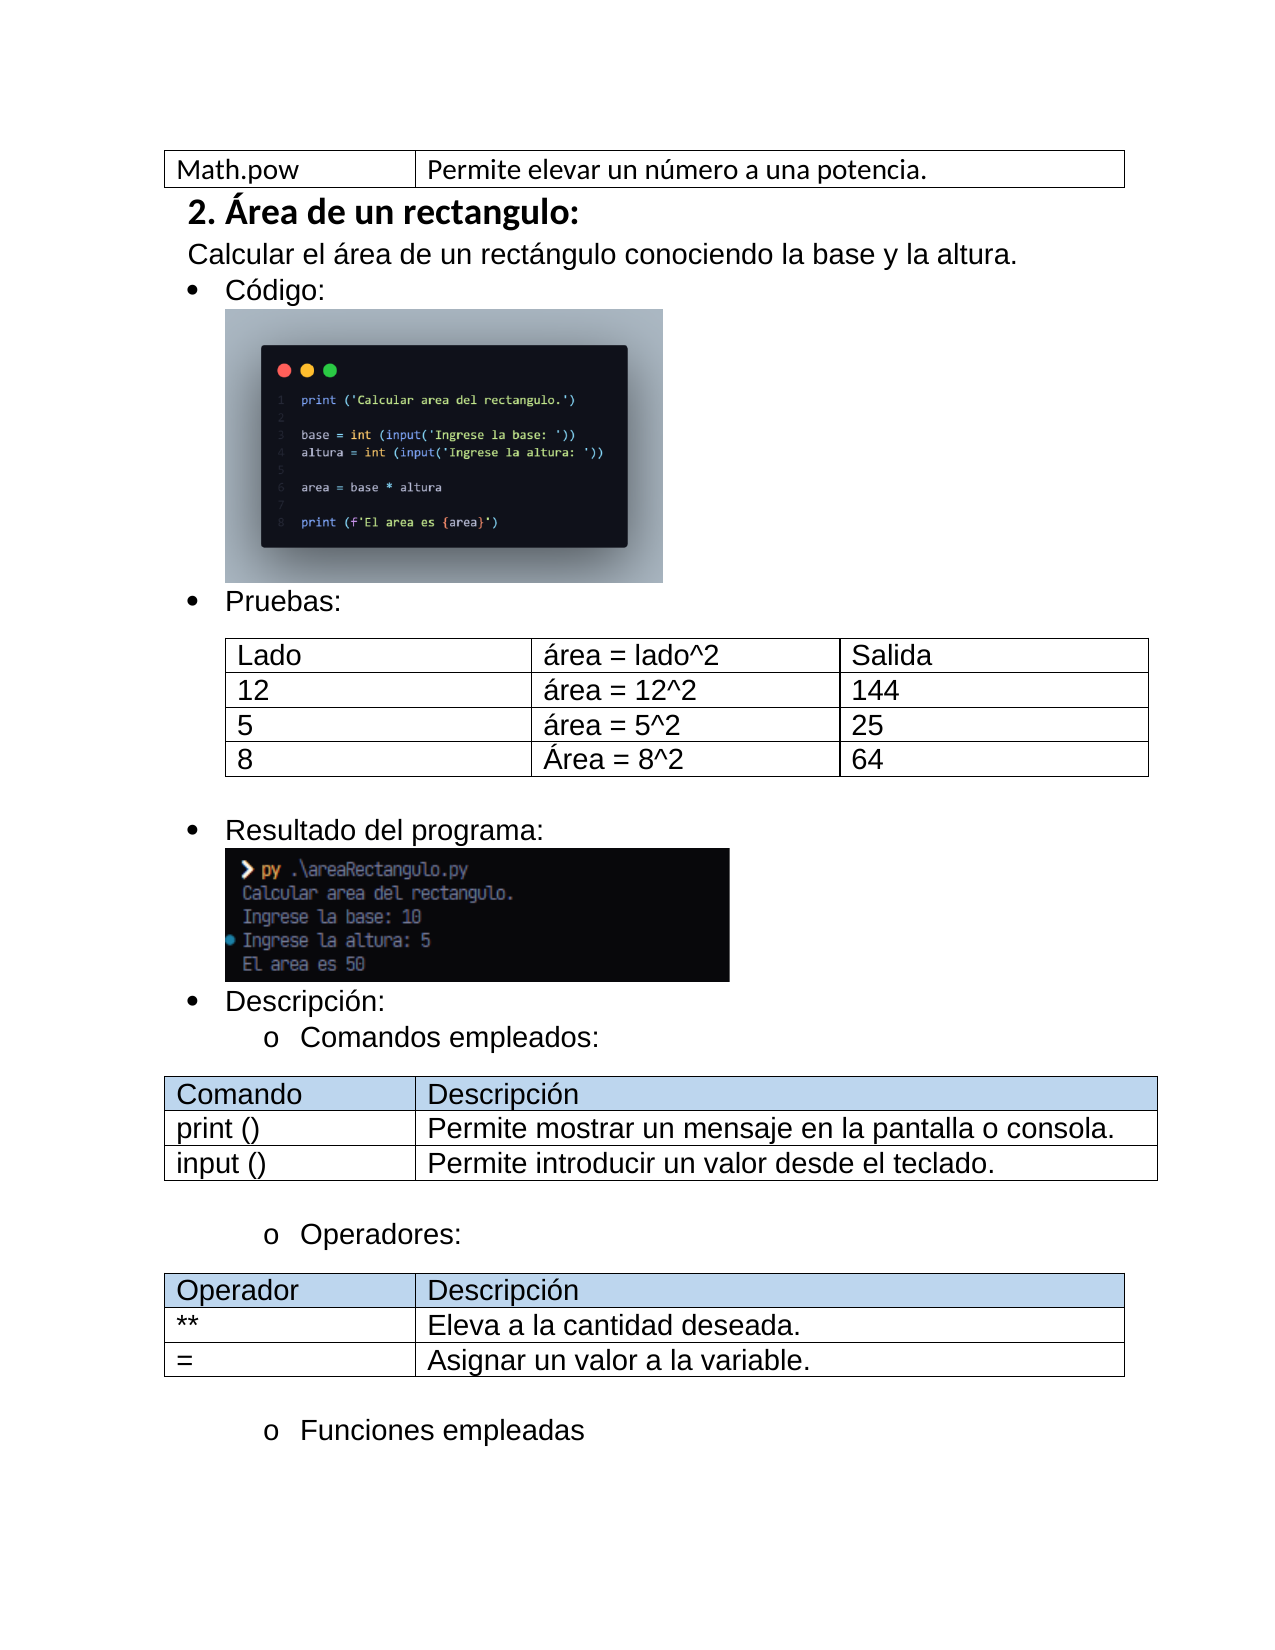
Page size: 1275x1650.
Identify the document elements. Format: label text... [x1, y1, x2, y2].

picture [225, 309, 663, 583]
list Pruebas: [187, 584, 1125, 618]
table_cell 144 [841, 673, 1148, 707]
table_header Descripción [416, 1274, 1124, 1307]
table_header Salida [841, 639, 1148, 672]
table_header Operador [165, 1274, 415, 1307]
table_cell Asignar un valor a la variable. [416, 1343, 1124, 1376]
table_cell ** [165, 1308, 415, 1342]
table_cell Permite mostrar un mensaje en la pantalla o consola. [416, 1111, 1157, 1145]
table_cell input () [165, 1146, 415, 1179]
list Área de un rectangulo: [187, 188, 1125, 233]
table_cell Eleva a la cantidad deseada. [416, 1308, 1124, 1342]
table_cell print () [165, 1111, 415, 1145]
table_cell Permite introducir un valor desde el teclado. [416, 1146, 1157, 1179]
table_cell = [165, 1343, 415, 1376]
picture [225, 848, 730, 982]
table_header Descripción [416, 1077, 1157, 1110]
table_cell 5 [226, 708, 531, 741]
table_cell Math.pow [165, 151, 415, 187]
list Funciones empleadas [262, 1413, 1125, 1449]
list Descripción: [187, 984, 1125, 1018]
table_cell 12 [226, 673, 531, 707]
table_cell 25 [841, 708, 1148, 741]
table_header Lado [226, 639, 531, 672]
table_cell 64 [841, 742, 1148, 776]
list Comandos empleados: [262, 1020, 1125, 1056]
table_cell Permite elevar un número a una potencia. [416, 151, 1124, 187]
table_cell 8 [226, 742, 531, 776]
table_cell Área = 8^2 [532, 742, 839, 776]
list Operadores: [262, 1217, 1125, 1253]
list Código: [187, 273, 1125, 307]
table_header Comando [165, 1077, 415, 1110]
table_cell área = 5^2 [532, 708, 839, 741]
list Calcular el área de un rectángulo conociendo la base y la altura. [187, 237, 1125, 271]
table_cell área = 12^2 [532, 673, 839, 707]
table_header área = lado^2 [532, 639, 839, 672]
